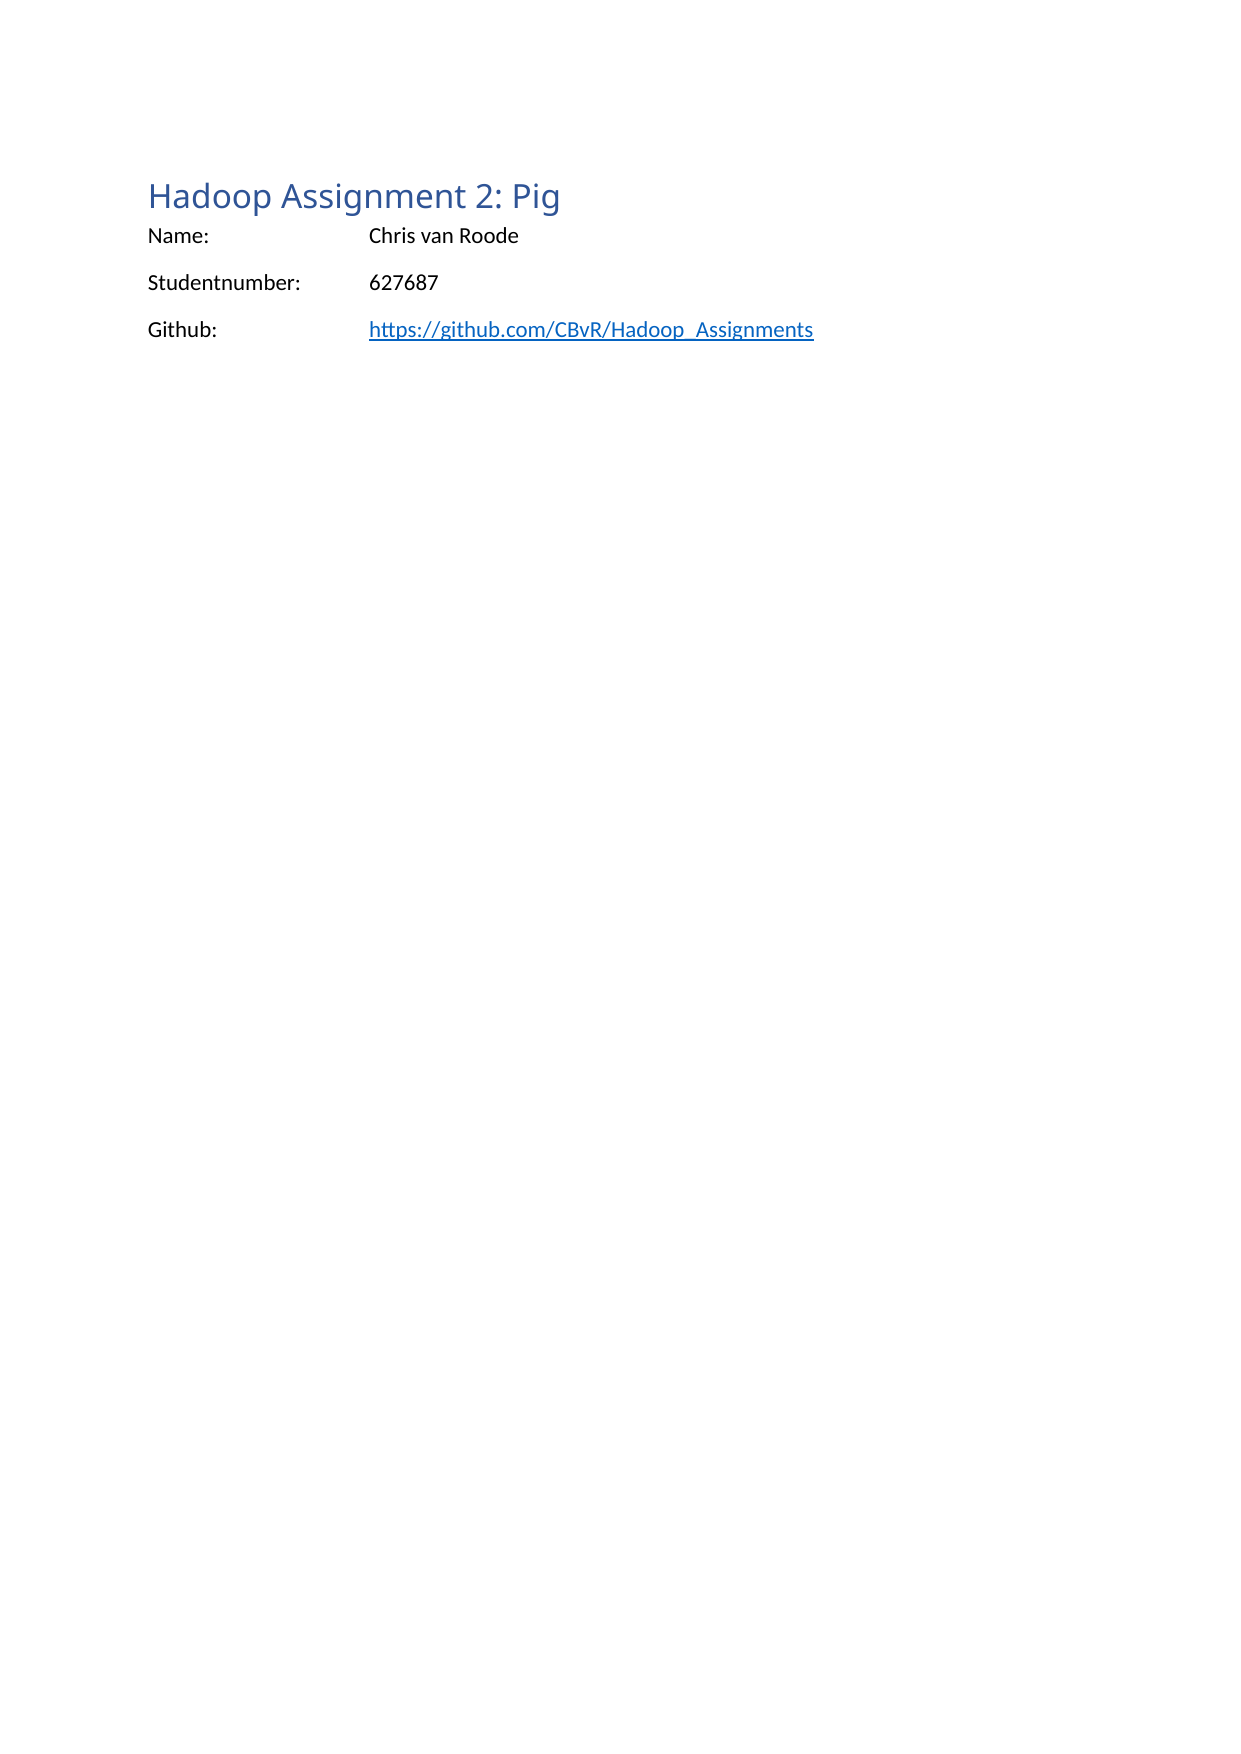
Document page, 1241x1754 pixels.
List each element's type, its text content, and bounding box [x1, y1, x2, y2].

text Studentnumber: 627687 [148, 268, 1093, 296]
subtitle Hadoop Assignment 2: Pig [148, 173, 1093, 218]
text Github: https://github.com/CBvR/Hadoop_Assignments [148, 315, 1093, 343]
text Name: Chris van Roode [148, 222, 1093, 249]
